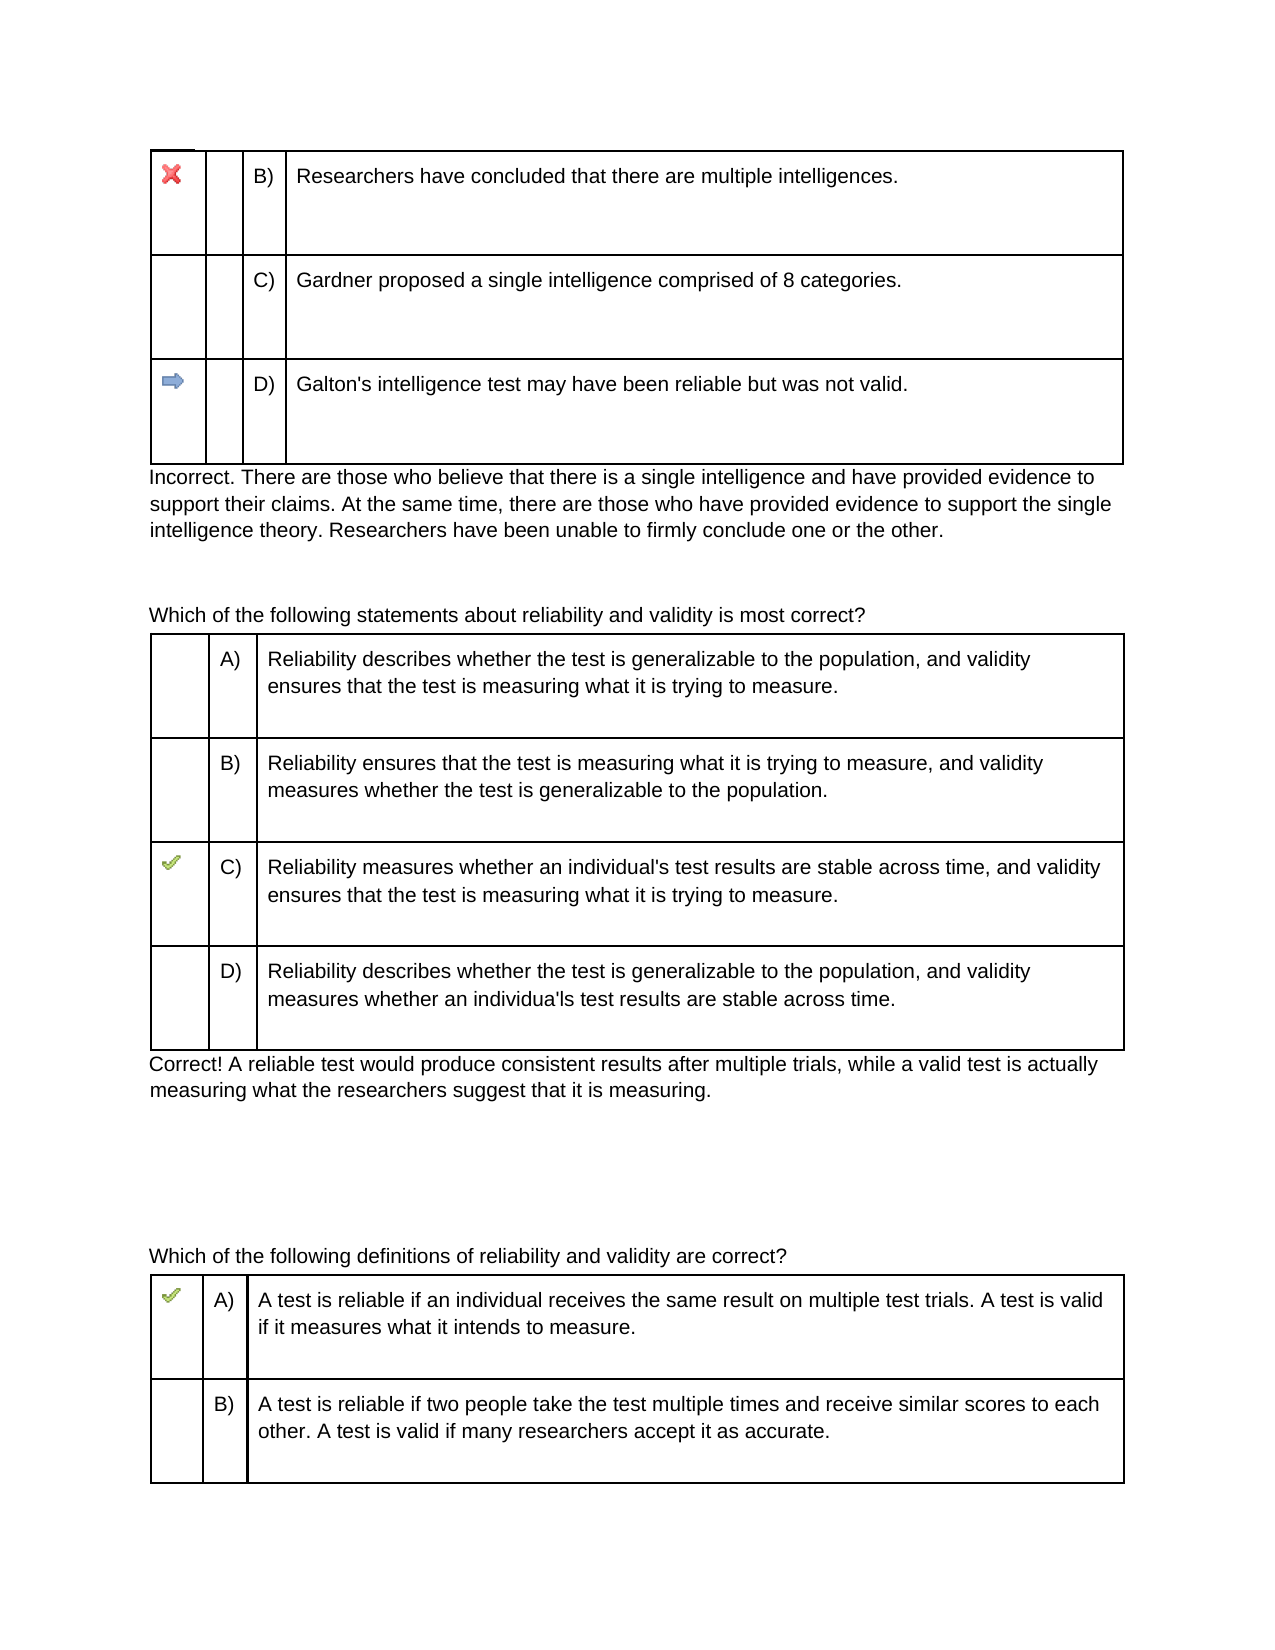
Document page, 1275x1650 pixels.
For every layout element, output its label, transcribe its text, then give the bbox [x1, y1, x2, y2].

table_cell B) [204, 1380, 246, 1482]
table_cell [152, 1380, 202, 1482]
text Correct! A reliable test would produce consistent results after multiple trials, while a valid test is actually measuring what the researchers suggest that it is measuring. [148, 1051, 1149, 1102]
table_cell Galton's intelligence test may have been reliable but was not valid. [287, 360, 1122, 462]
table_cell Gardner proposed a single intelligence comprised of 8 categories. [287, 256, 1122, 358]
table_header A test is reliable if an individual receives the same result on multiple test trials. A test is valid if it measures what it intends to measure. [249, 1276, 1123, 1378]
table_cell Reliability ensures that the test is measuring what it is trying to measure, and validity measures whether the test is generalizable to the population. [258, 739, 1123, 841]
table_header A) [210, 635, 256, 737]
table_cell Reliability measures whether an individual's test results are stable across time, and validity ensures that the test is measuring what it is trying to measure. [258, 843, 1123, 945]
table_cell [152, 739, 208, 841]
picture [161, 855, 181, 870]
table_header Reliability describes whether the test is generalizable to the population, and validity ensures that the test is measuring what it is trying to measure. [258, 635, 1123, 737]
table_cell [207, 152, 242, 254]
table_cell D) [244, 360, 285, 462]
table_cell [152, 152, 205, 254]
table_cell [207, 256, 242, 358]
table_cell C) [244, 256, 285, 358]
picture [161, 163, 181, 184]
table_cell A test is reliable if two people take the test multiple times and receive similar scores to each other. A test is valid if many researchers accept it as accurate. [249, 1380, 1123, 1482]
table_cell [152, 947, 208, 1049]
table_cell C) [210, 843, 256, 945]
text Which of the following definitions of reliability and validity are correct? [148, 1243, 1149, 1267]
table_cell [152, 360, 205, 462]
text Which of the following statements about reliability and validity is most correct? [148, 602, 1149, 626]
table_cell Researchers have concluded that there are multiple intelligences. [287, 152, 1122, 254]
table_header [152, 1276, 202, 1378]
table_cell [152, 256, 205, 358]
table_cell B) [244, 152, 285, 254]
table_cell D) [210, 947, 256, 1049]
text Incorrect. There are those who believe that there is a single intelligence and have provided evidence to support their claims. At the same time, there are those who have provided evidence to support the single intelligence theory. Researchers have been unable to firmly conclude one or the other. [148, 464, 1149, 542]
table_header [152, 635, 208, 737]
picture [161, 1287, 181, 1303]
table_cell [152, 843, 208, 945]
table_cell B) [210, 739, 256, 841]
table_cell [207, 360, 242, 462]
table_cell Reliability describes whether the test is generalizable to the population, and validity measures whether an individua'ls test results are stable across time. [258, 947, 1123, 1049]
picture [161, 372, 184, 389]
table_header A) [204, 1276, 246, 1378]
